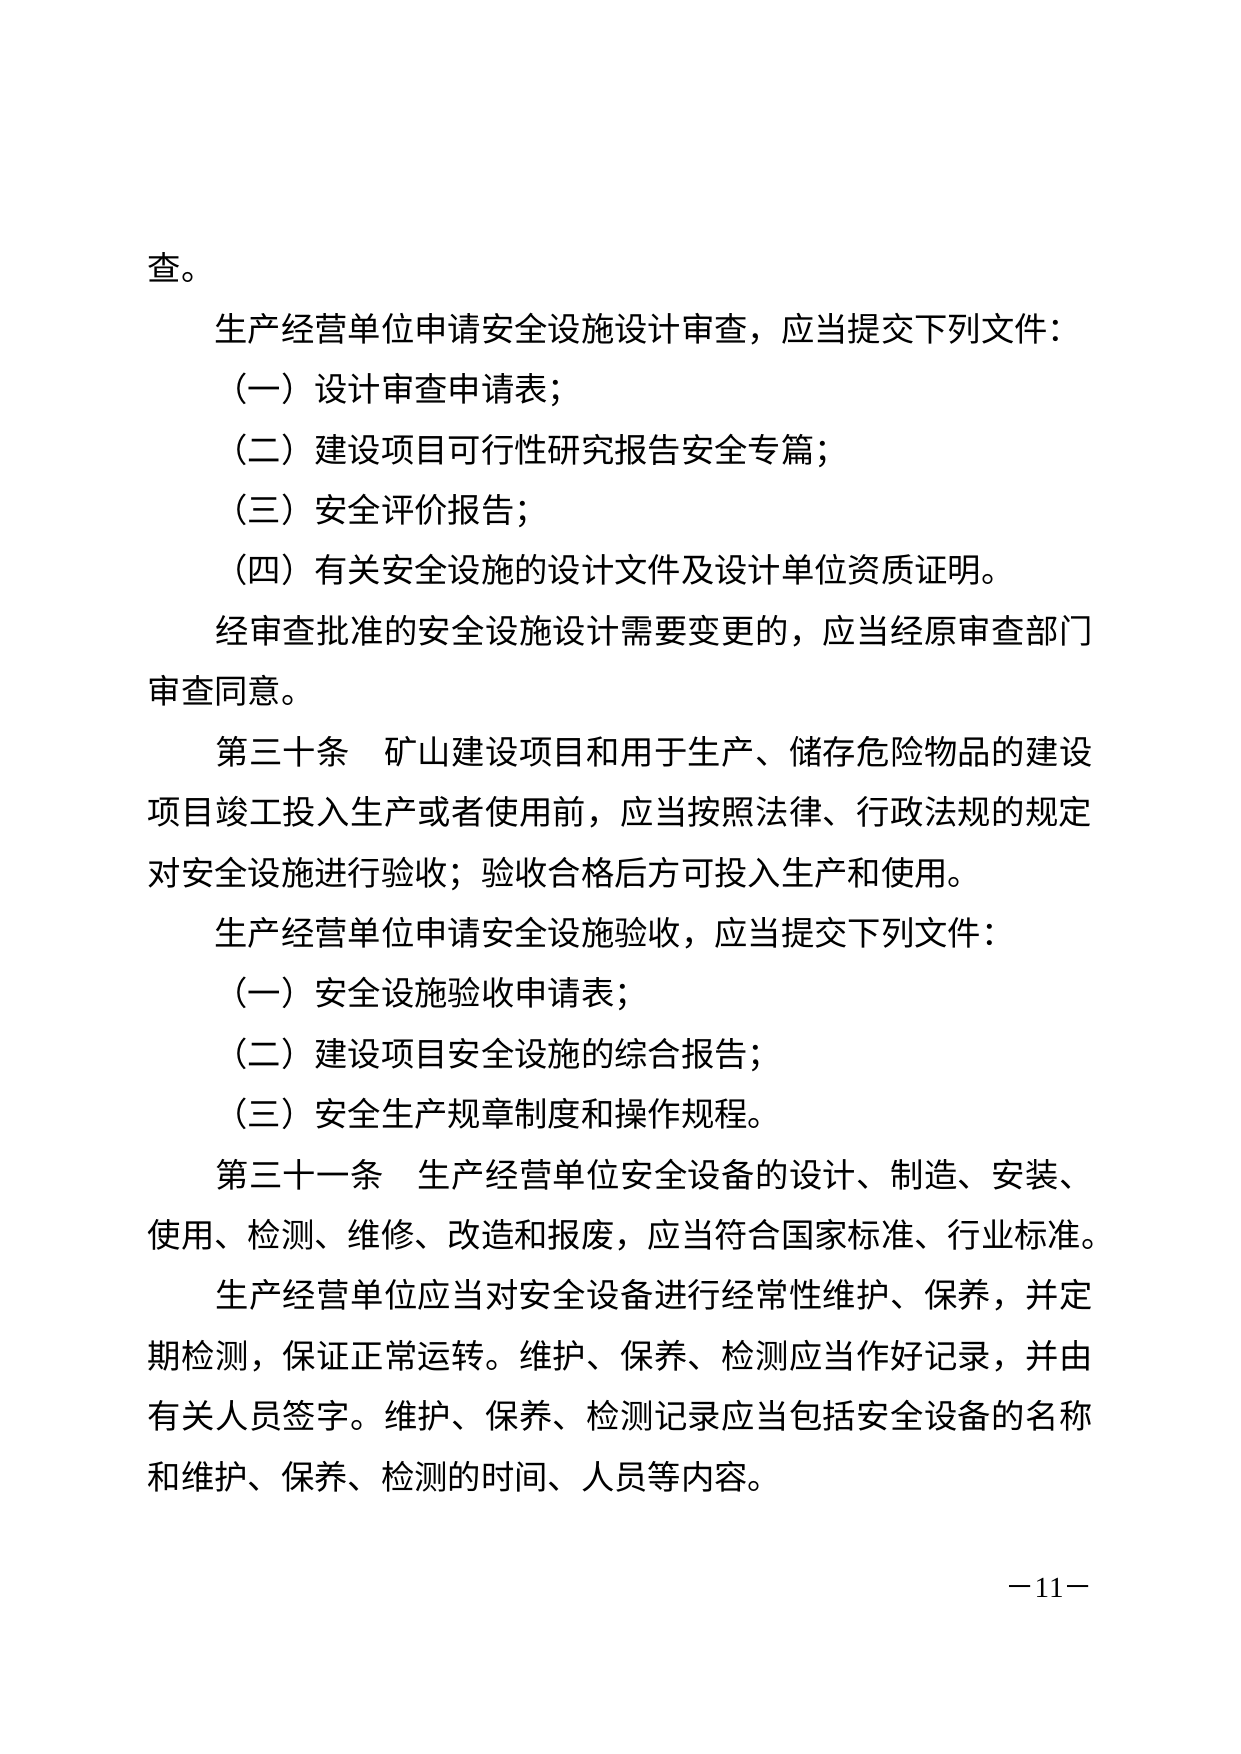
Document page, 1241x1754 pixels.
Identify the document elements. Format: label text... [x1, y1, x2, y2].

text （一）安全设施验收申请表； [148, 957, 1092, 1018]
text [148, 232, 1092, 293]
text （三）安全生产规章制度和操作规程。 [148, 1078, 1092, 1139]
text （二）建设项目安全设施的综合报告； [148, 1018, 1092, 1078]
text 经审查批准的安全设施设计需要变更的，应当经原审查部门审查同意。 [148, 595, 1092, 716]
text 生产经营单位申请安全设施验收，应当提交下列文件： [148, 897, 1092, 957]
text 第三十条 矿山建设项目和用于生产、储存危险物品的建设项目竣工投入生产或者使用前，应当按照法律、行政法规的规定对安全设施进行验收；验收合格后方可投入生产和使用。 [148, 716, 1092, 897]
text 生产经营单位应当对安全设备进行经常性维护、保养，并定期检测，保证正常运转。维护、保养、检测应当作好记录，并由有关人员签字。维护、保养、检测记录应当包括安全设备的名称和维护、保养、检测的时间、人员等内容。 [148, 1259, 1092, 1501]
text （二）建设项目可行性研究报告安全专篇； [148, 414, 1092, 474]
text （三）安全评价报告； [148, 474, 1092, 534]
text 生产经营单位申请安全设施设计审查，应当提交下列文件： [148, 293, 1092, 353]
text （一）设计审查申请表； [148, 353, 1092, 414]
text 第三十一条 生产经营单位安全设备的设计、制造、安装、使用、检测、维修、改造和报废，应当符合国家标准、行业标准。 [148, 1139, 1092, 1259]
text （四）有关安全设施的设计文件及设计单位资质证明。 [148, 534, 1092, 595]
